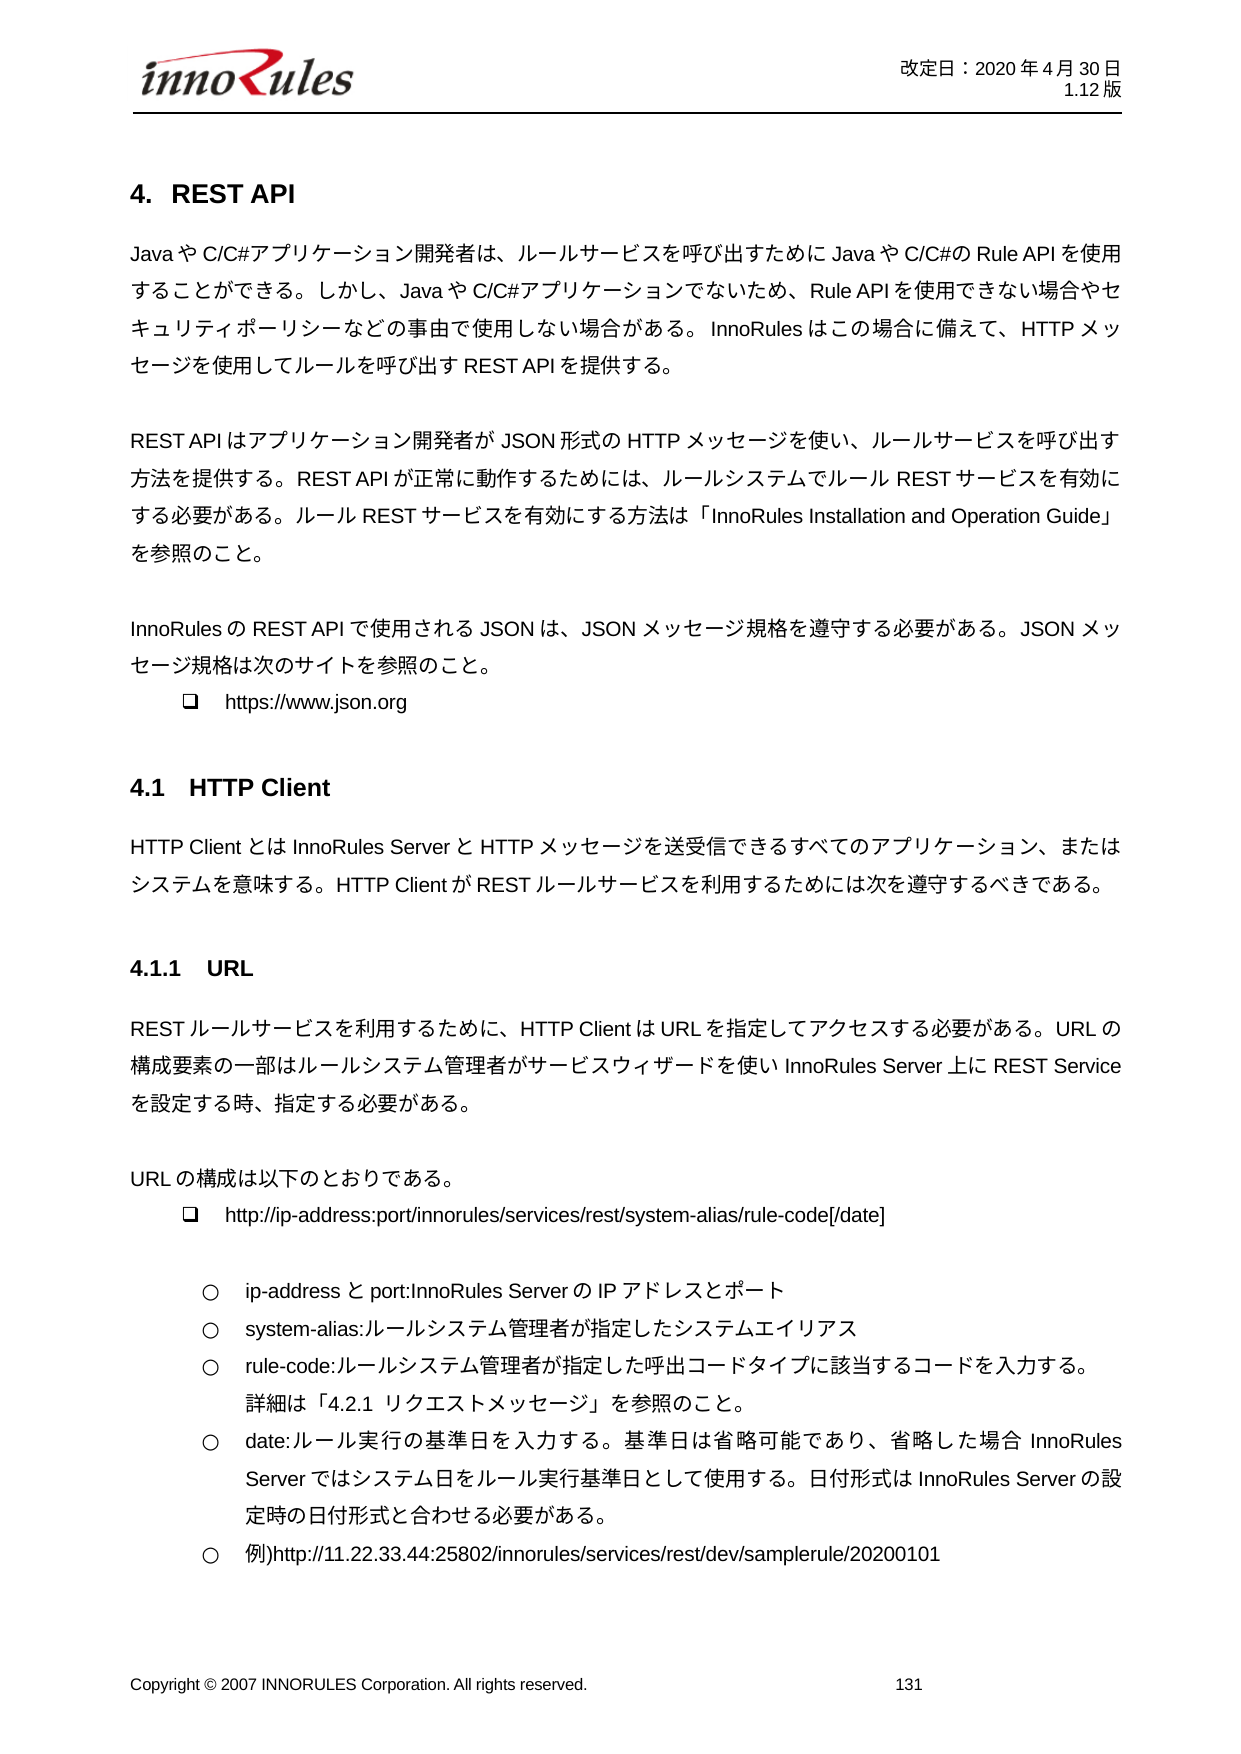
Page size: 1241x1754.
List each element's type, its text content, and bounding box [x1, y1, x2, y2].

text 4.2.1 [245, 1383, 1122, 1421]
picture [126, 46, 365, 101]
